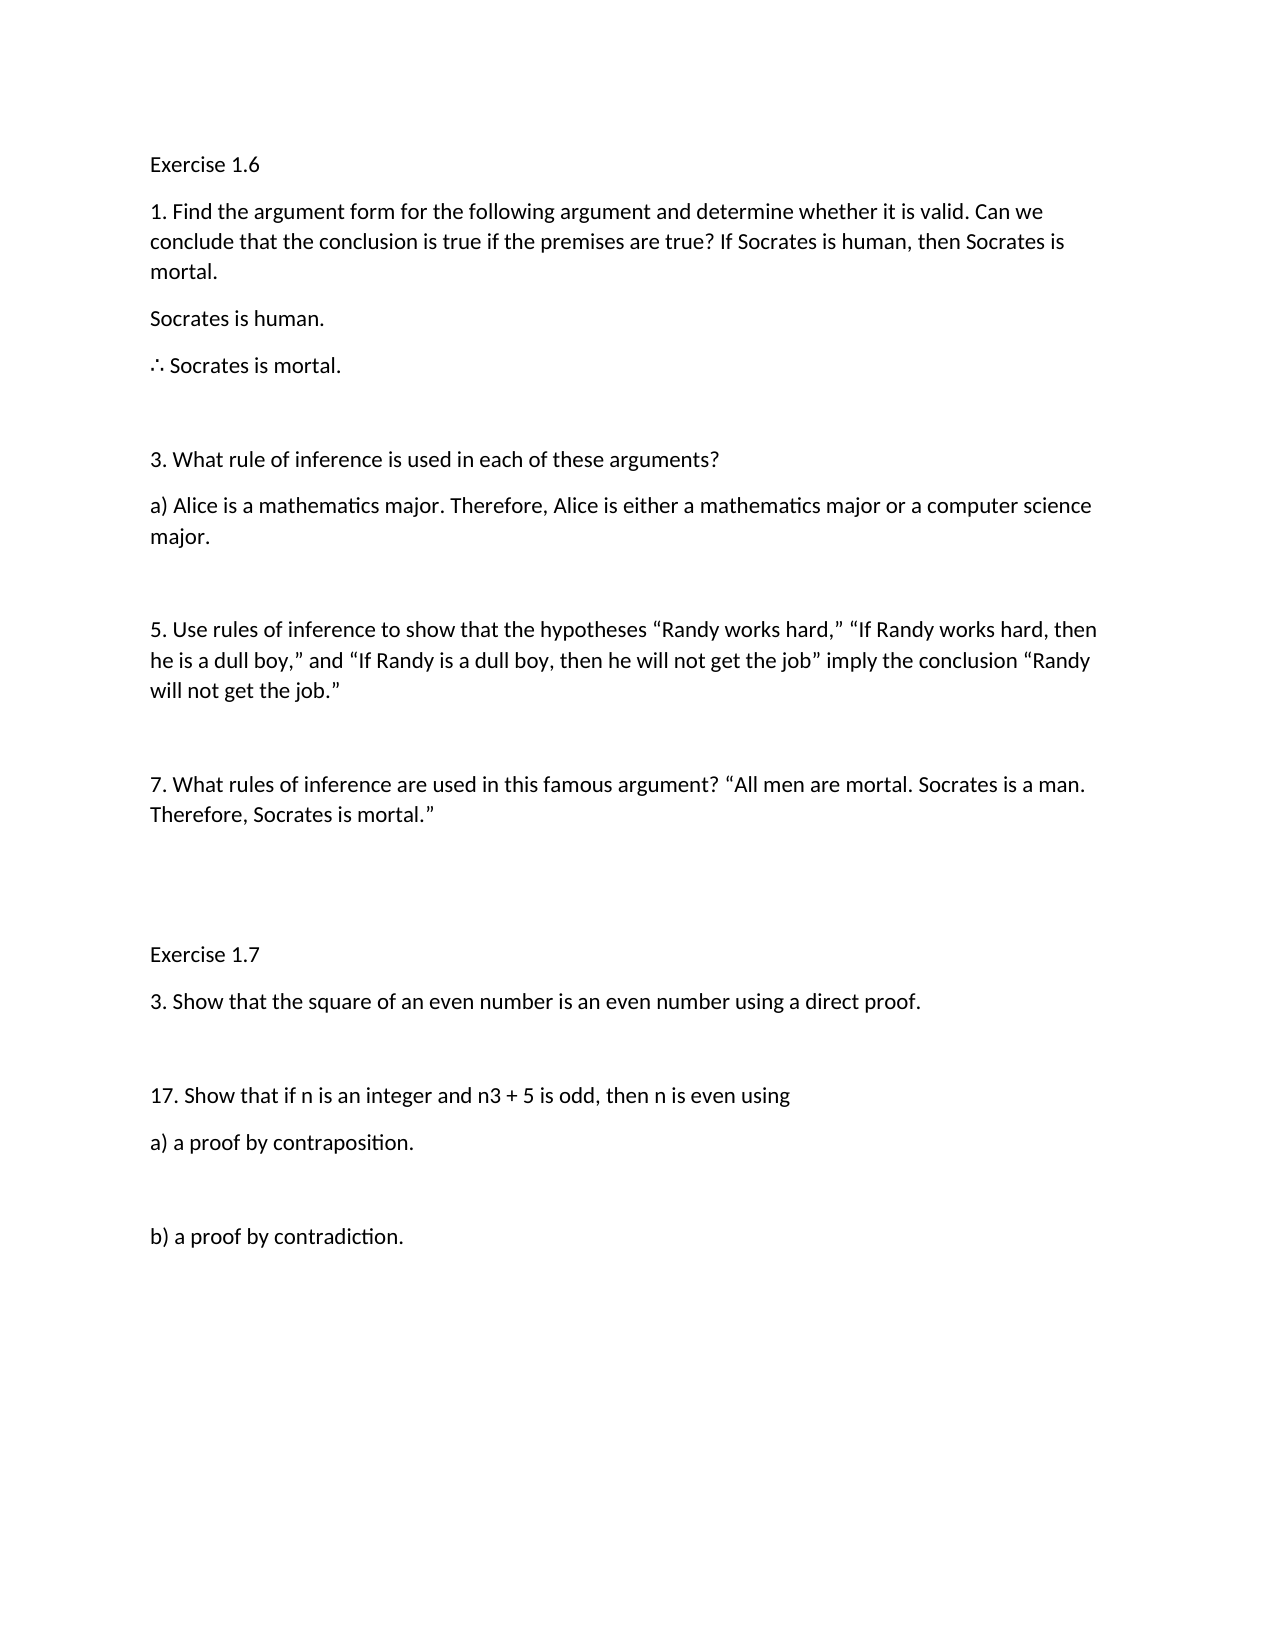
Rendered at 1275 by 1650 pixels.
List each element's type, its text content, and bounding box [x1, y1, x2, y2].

text ∴ Socrates is mortal. [150, 351, 1125, 379]
text Socrates is human. [150, 304, 1125, 332]
text 3. Show that the square of an even number is an even number using a direct proof. [150, 987, 1125, 1016]
text 1. Find the argument form for the following argument and determine whether it is valid. Can we conclude that the conclusion is true if the premises are true? If Socrates is human, then Socrates is mortal. [150, 197, 1125, 285]
text Exercise 1.6 [150, 150, 1125, 178]
text 5. Use rules of inference to show that the hypotheses “Randy works hard,” “If Randy works hard, then he is a dull boy,” and “If Randy is a dull boy, then he will not get the job” imply the conclusion “Randy will not get the job.” [150, 616, 1125, 704]
text Exercise 1.7 [150, 941, 1125, 969]
text 17. Show that if n is an integer and n3 + 5 is odd, then n is even using [150, 1081, 1125, 1109]
text a) a proof by contraposition. [150, 1128, 1125, 1156]
text a) Alice is a mathematics major. Therefore, Alice is either a mathematics major or a computer science major. [150, 492, 1125, 550]
text b) a proof by contradiction. [150, 1222, 1125, 1250]
text 3. What rule of inference is used in each of these arguments? [150, 445, 1125, 473]
text 7. What rules of inference are used in this famous argument? “All men are mortal. Socrates is a man. Therefore, Socrates is mortal.” [150, 770, 1125, 828]
